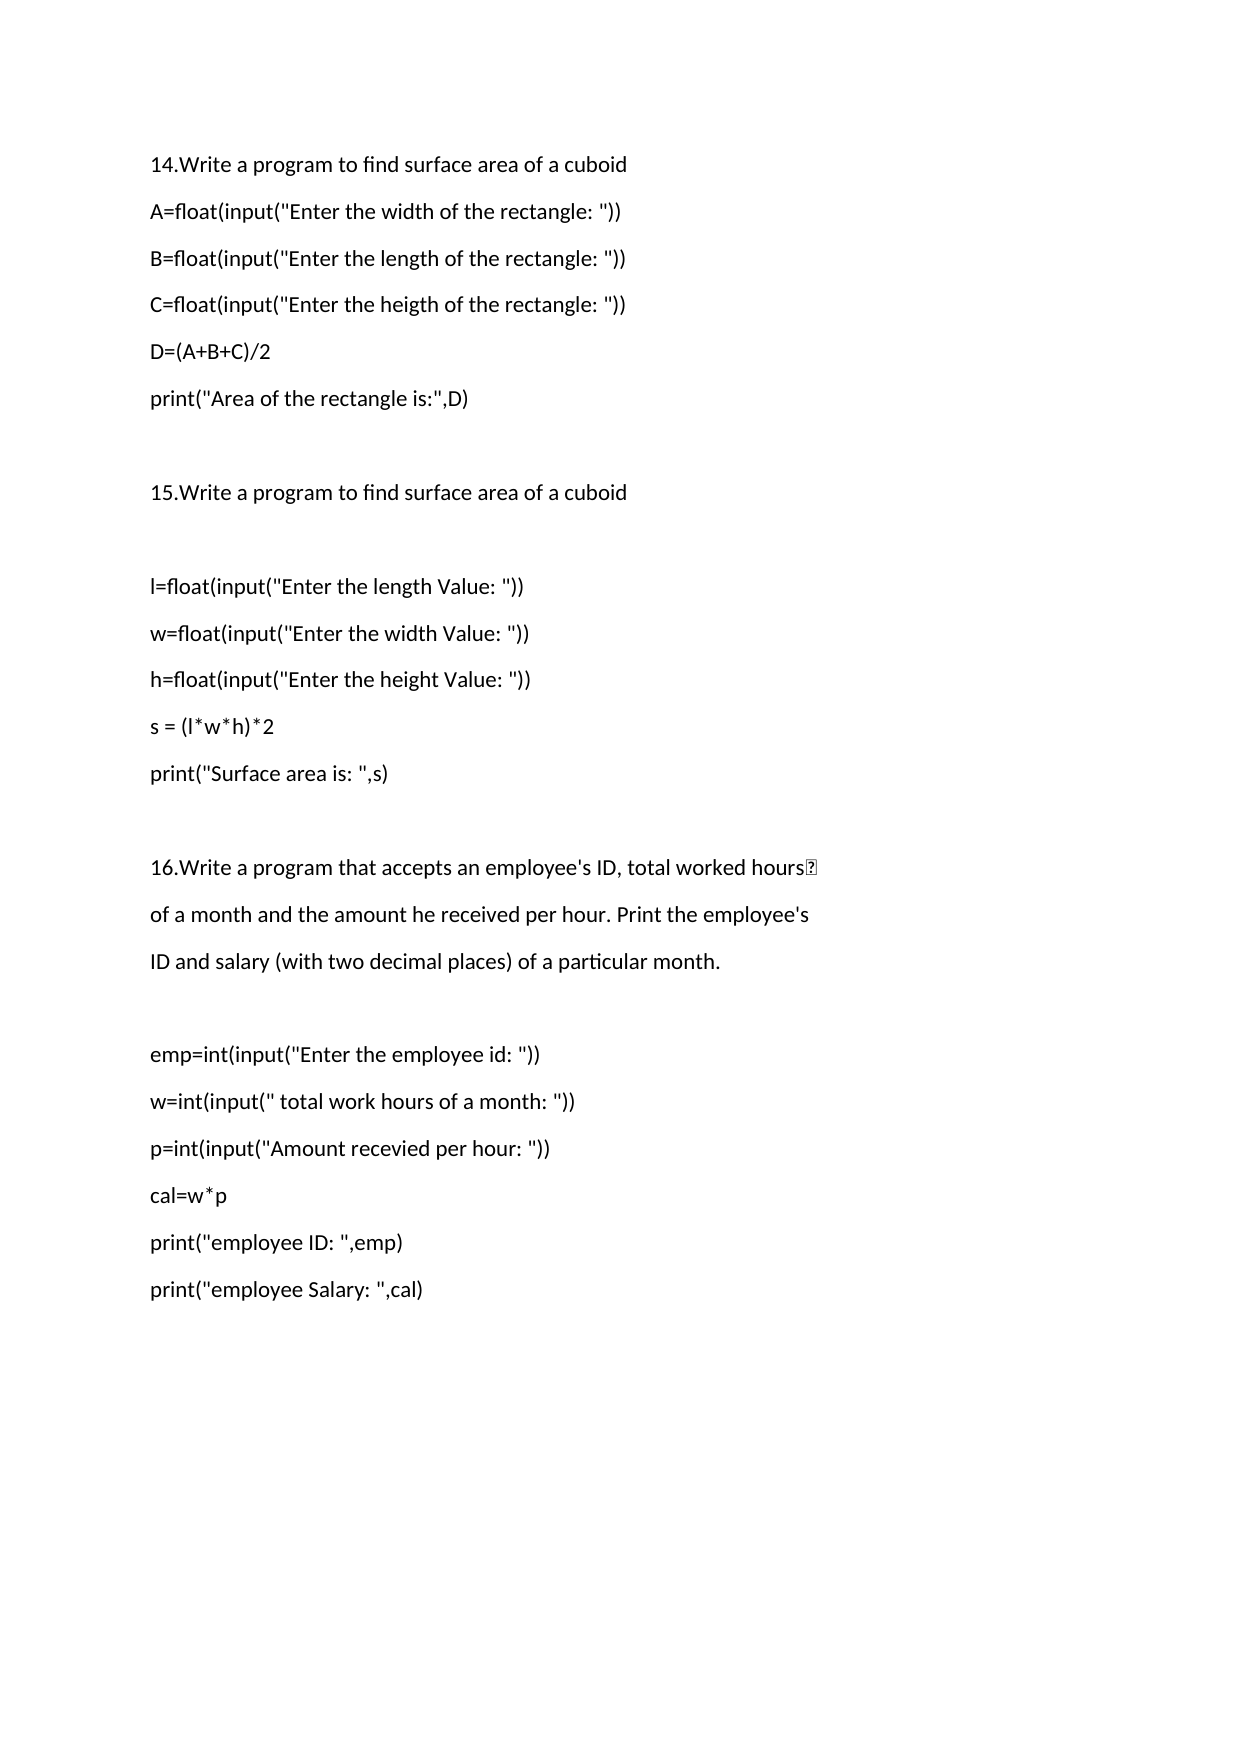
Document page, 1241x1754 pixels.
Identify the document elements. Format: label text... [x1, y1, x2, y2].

text of a month and the amount he received per hour. Print the employee's [150, 900, 1090, 928]
text print("employee Salary: ",cal) [150, 1275, 1090, 1303]
text l=float(input("Enter the length Value: ")) [150, 572, 1090, 600]
text emp=int(input("Enter the employee id: ")) [150, 1041, 1090, 1069]
text D=(A+B+C)/2 [150, 337, 1090, 366]
text w=int(input(" total work hours of a month: ")) [150, 1087, 1090, 1116]
text h=float(input("Enter the height Value: ")) [150, 666, 1090, 694]
text ID and salary (with two decimal places) of a particular month. [150, 947, 1090, 975]
text print("employee ID: ",emp) [150, 1228, 1090, 1256]
text C=float(input("Enter the heigth of the rectangle: ")) [150, 291, 1090, 319]
text A=float(input("Enter the width of the rectangle: ")) [150, 197, 1090, 225]
text 16.Write a program that accepts an employee's ID, total worked hours􀀁 [150, 853, 1090, 881]
text print("Surface area is: ",s) [150, 759, 1090, 787]
text cal=w*p [150, 1181, 1090, 1209]
text print("Area of the rectangle is:",D) [150, 384, 1090, 412]
text 15.Write a program to find surface area of a cuboid [150, 478, 1090, 506]
text 14.Write a program to find surface area of a cuboid [150, 150, 1090, 178]
text p=int(input("Amount recevied per hour: ")) [150, 1134, 1090, 1162]
text B=float(input("Enter the length of the rectangle: ")) [150, 244, 1090, 272]
text s = (l*w*h)*2 [150, 712, 1090, 741]
text w=float(input("Enter the width Value: ")) [150, 619, 1090, 647]
